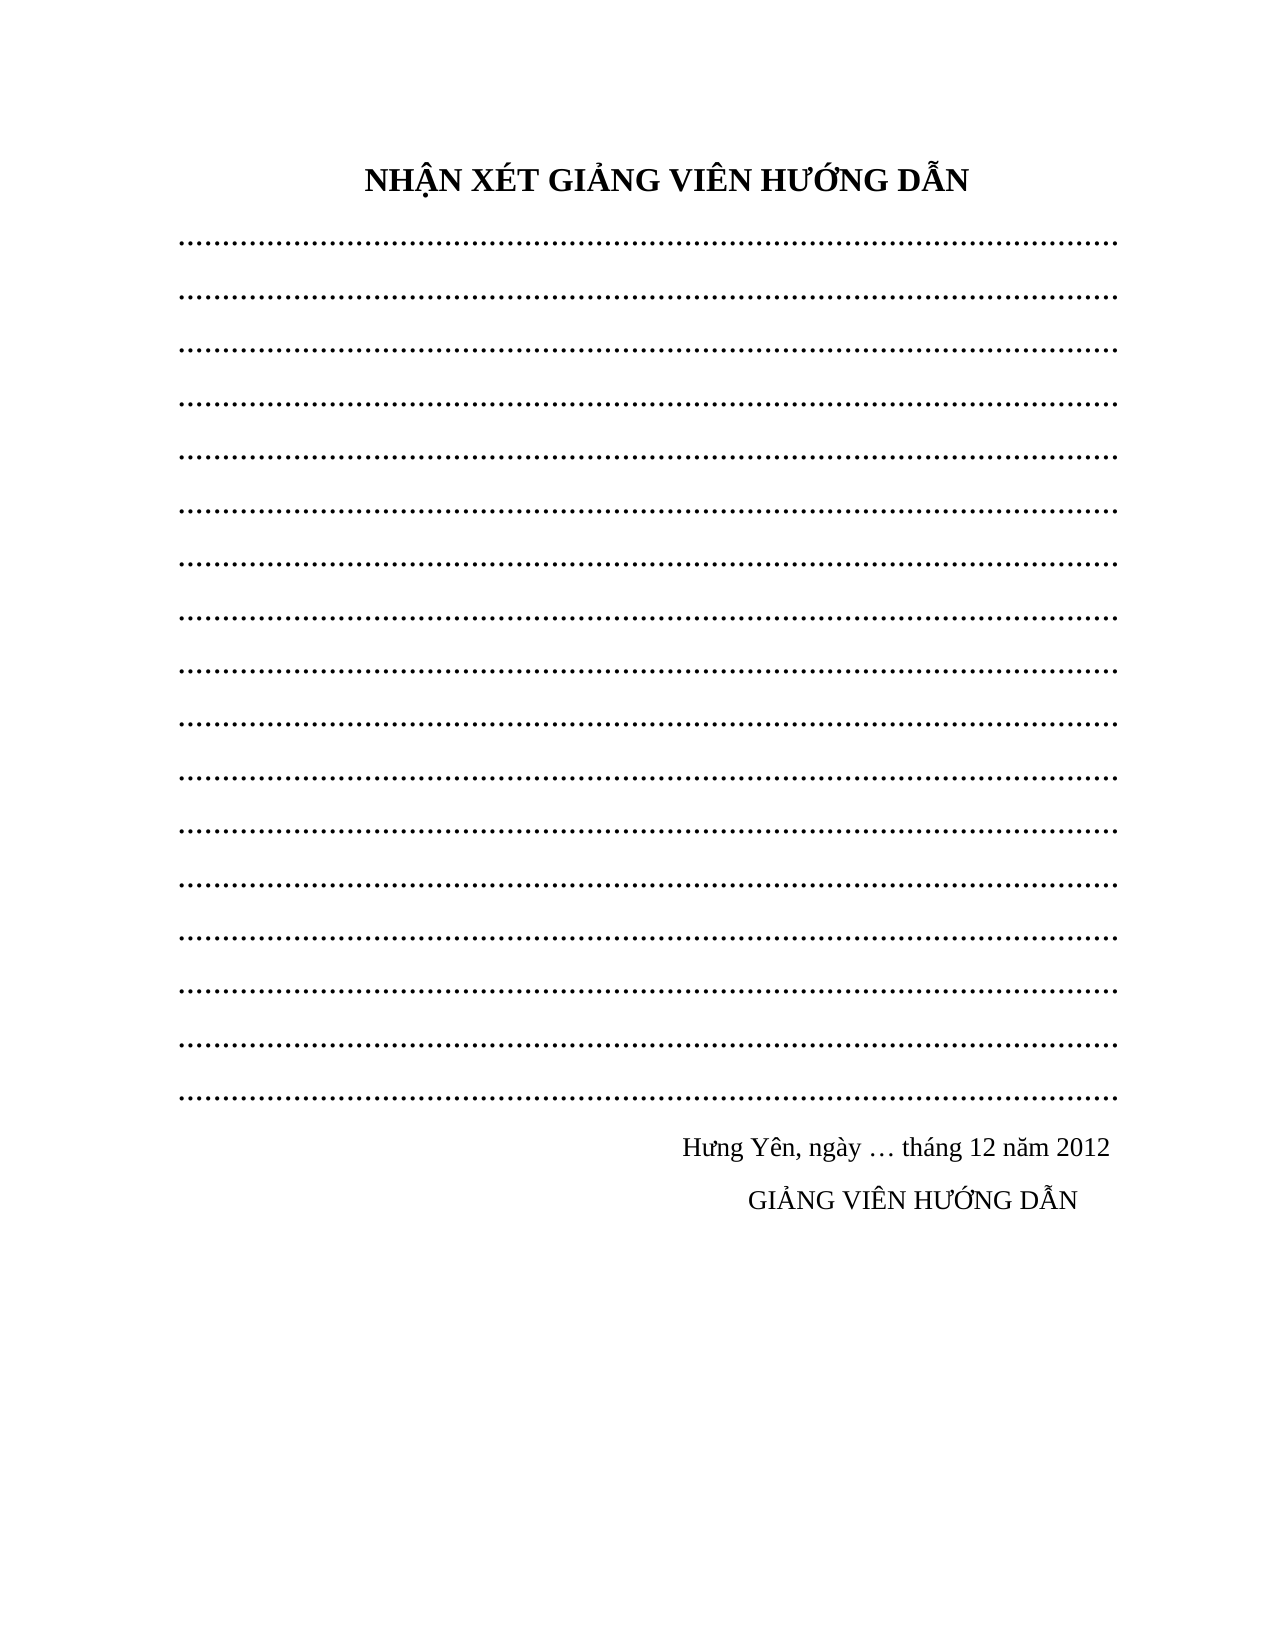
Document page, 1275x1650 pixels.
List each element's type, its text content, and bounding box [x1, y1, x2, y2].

text GIẢNG VIÊN HƯỚNG DẪN [177, 1184, 1157, 1215]
text NHẬN XÉT GIẢNG VIÊN HƯỚNG DẪN [177, 160, 1157, 198]
text Hưng Yên, ngày … tháng 12 năm 2012 [177, 1131, 1157, 1162]
